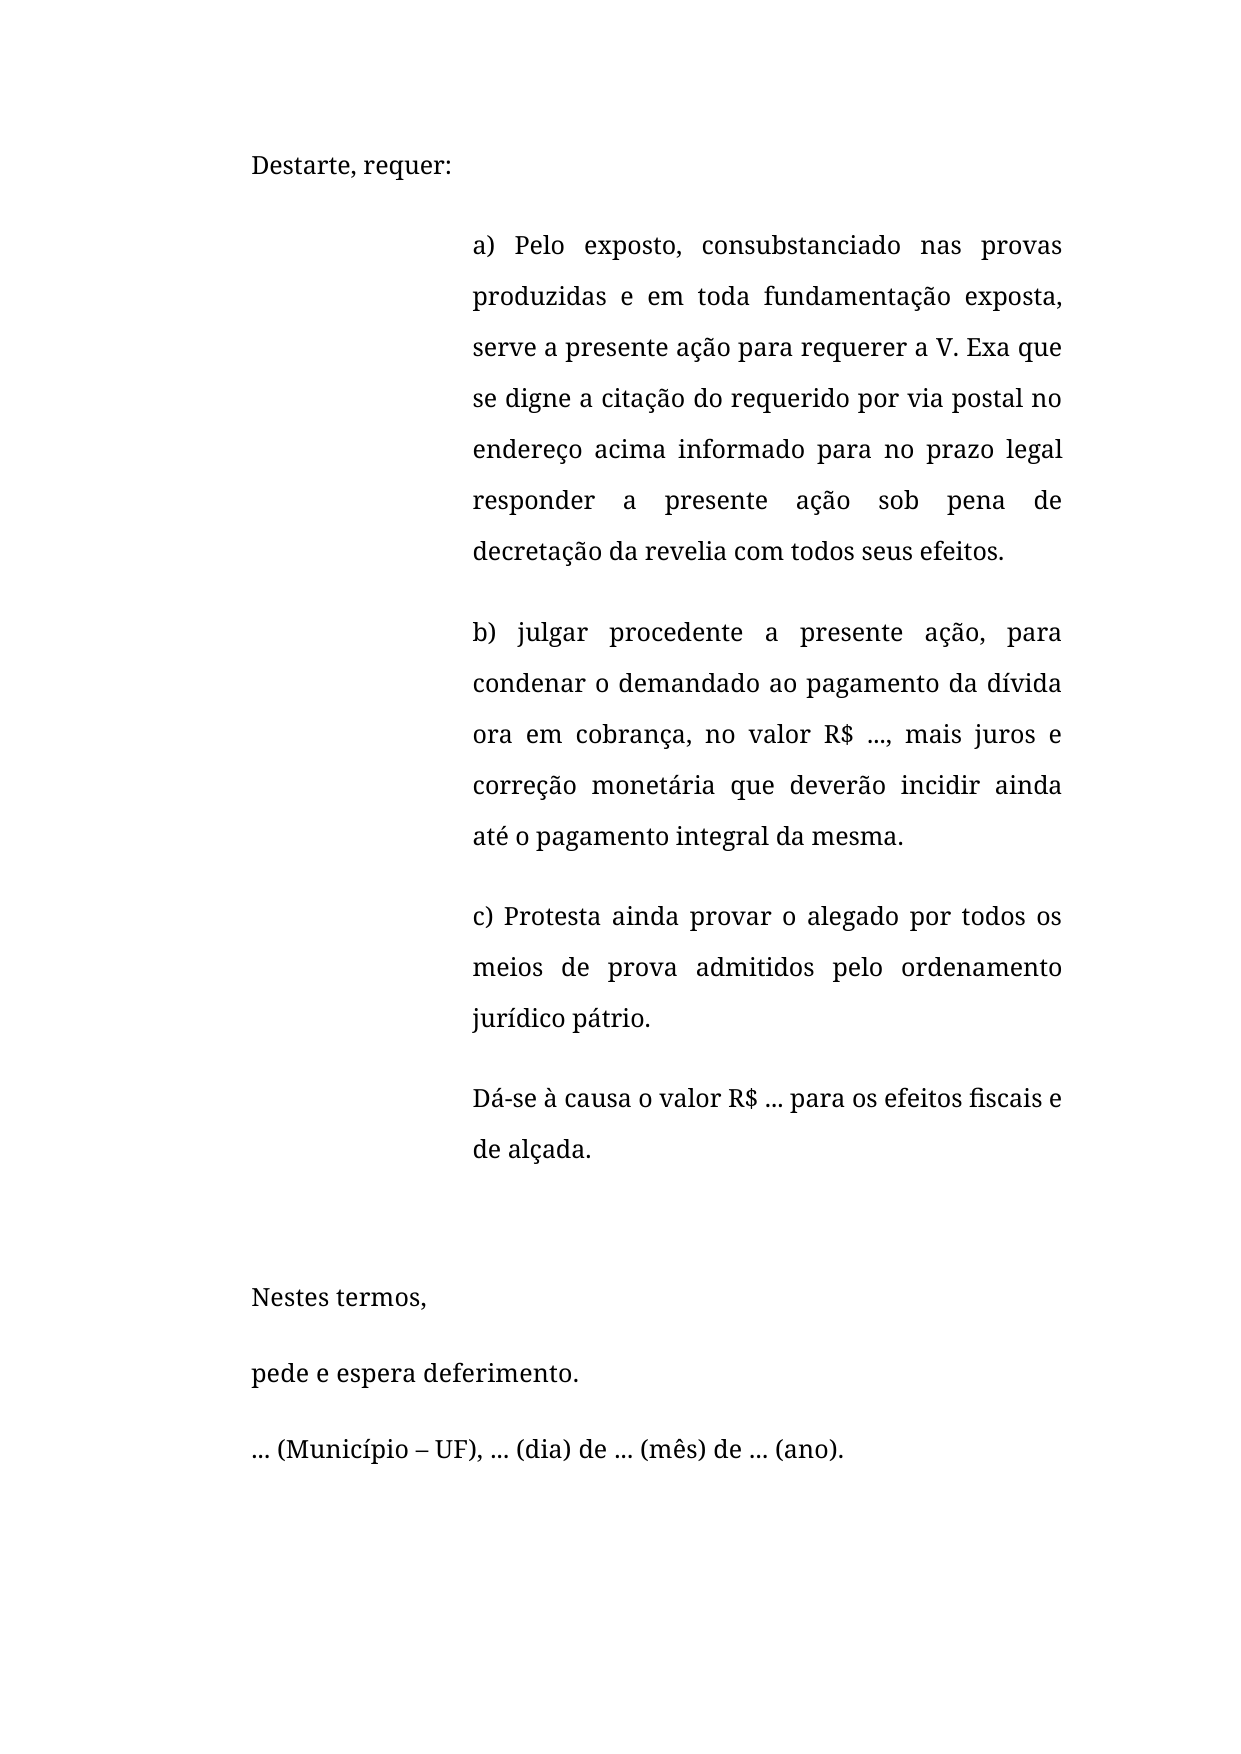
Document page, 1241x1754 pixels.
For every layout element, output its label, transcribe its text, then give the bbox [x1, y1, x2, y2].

text Dá-se à causa o valor R$ ... para os efeitos fiscais e de alçada. [472, 1081, 1063, 1166]
text Nestes termos, [177, 1280, 1063, 1314]
text c) Protesta ainda provar o alegado por todos os meios de prova admitidos pelo ordenamento jurídico pátrio. [472, 899, 1063, 1035]
text Destarte, requer: [177, 148, 1063, 182]
text a) Pelo exposto, consubstanciado nas provas produzidas e em toda fundamentação exposta, serve a presente ação para requerer a V. Exa que se digne a citação do requerido por via postal no endereço acima informado para no prazo legal responder a presente ação sob pena de decretação da revelia com todos seus efeitos. [472, 228, 1063, 568]
text ... (Município – UF), ... (dia) de ... (mês) de ... (ano). [177, 1432, 1063, 1466]
text b) julgar procedente a presente ação, para condenar o demandado ao pagamento da dívida ora em cobrança, no valor R$ ..., mais juros e correção monetária que deverão incidir ainda até o pagamento integral da mesma. [472, 614, 1063, 852]
text pede e espera deferimento. [177, 1356, 1063, 1390]
